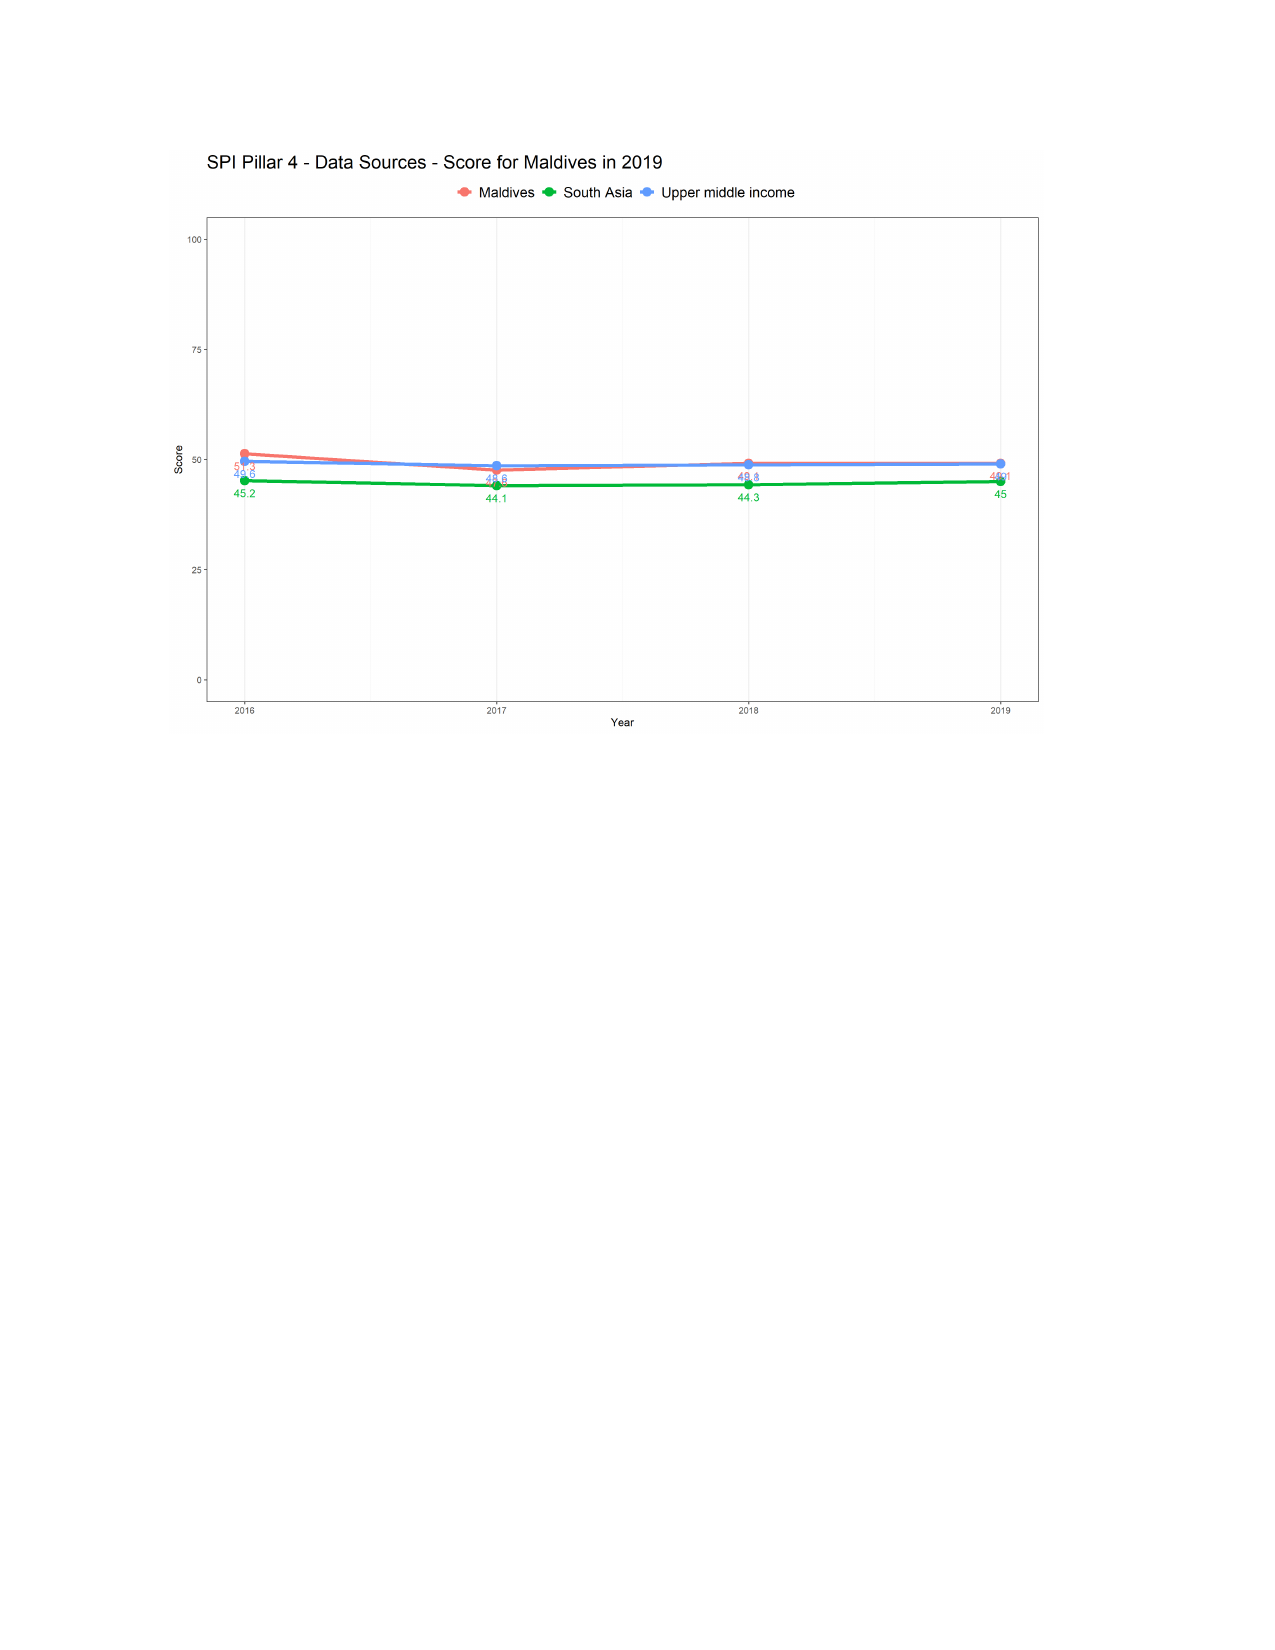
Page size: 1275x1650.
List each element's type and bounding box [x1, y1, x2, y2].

picture [168, 150, 1044, 734]
